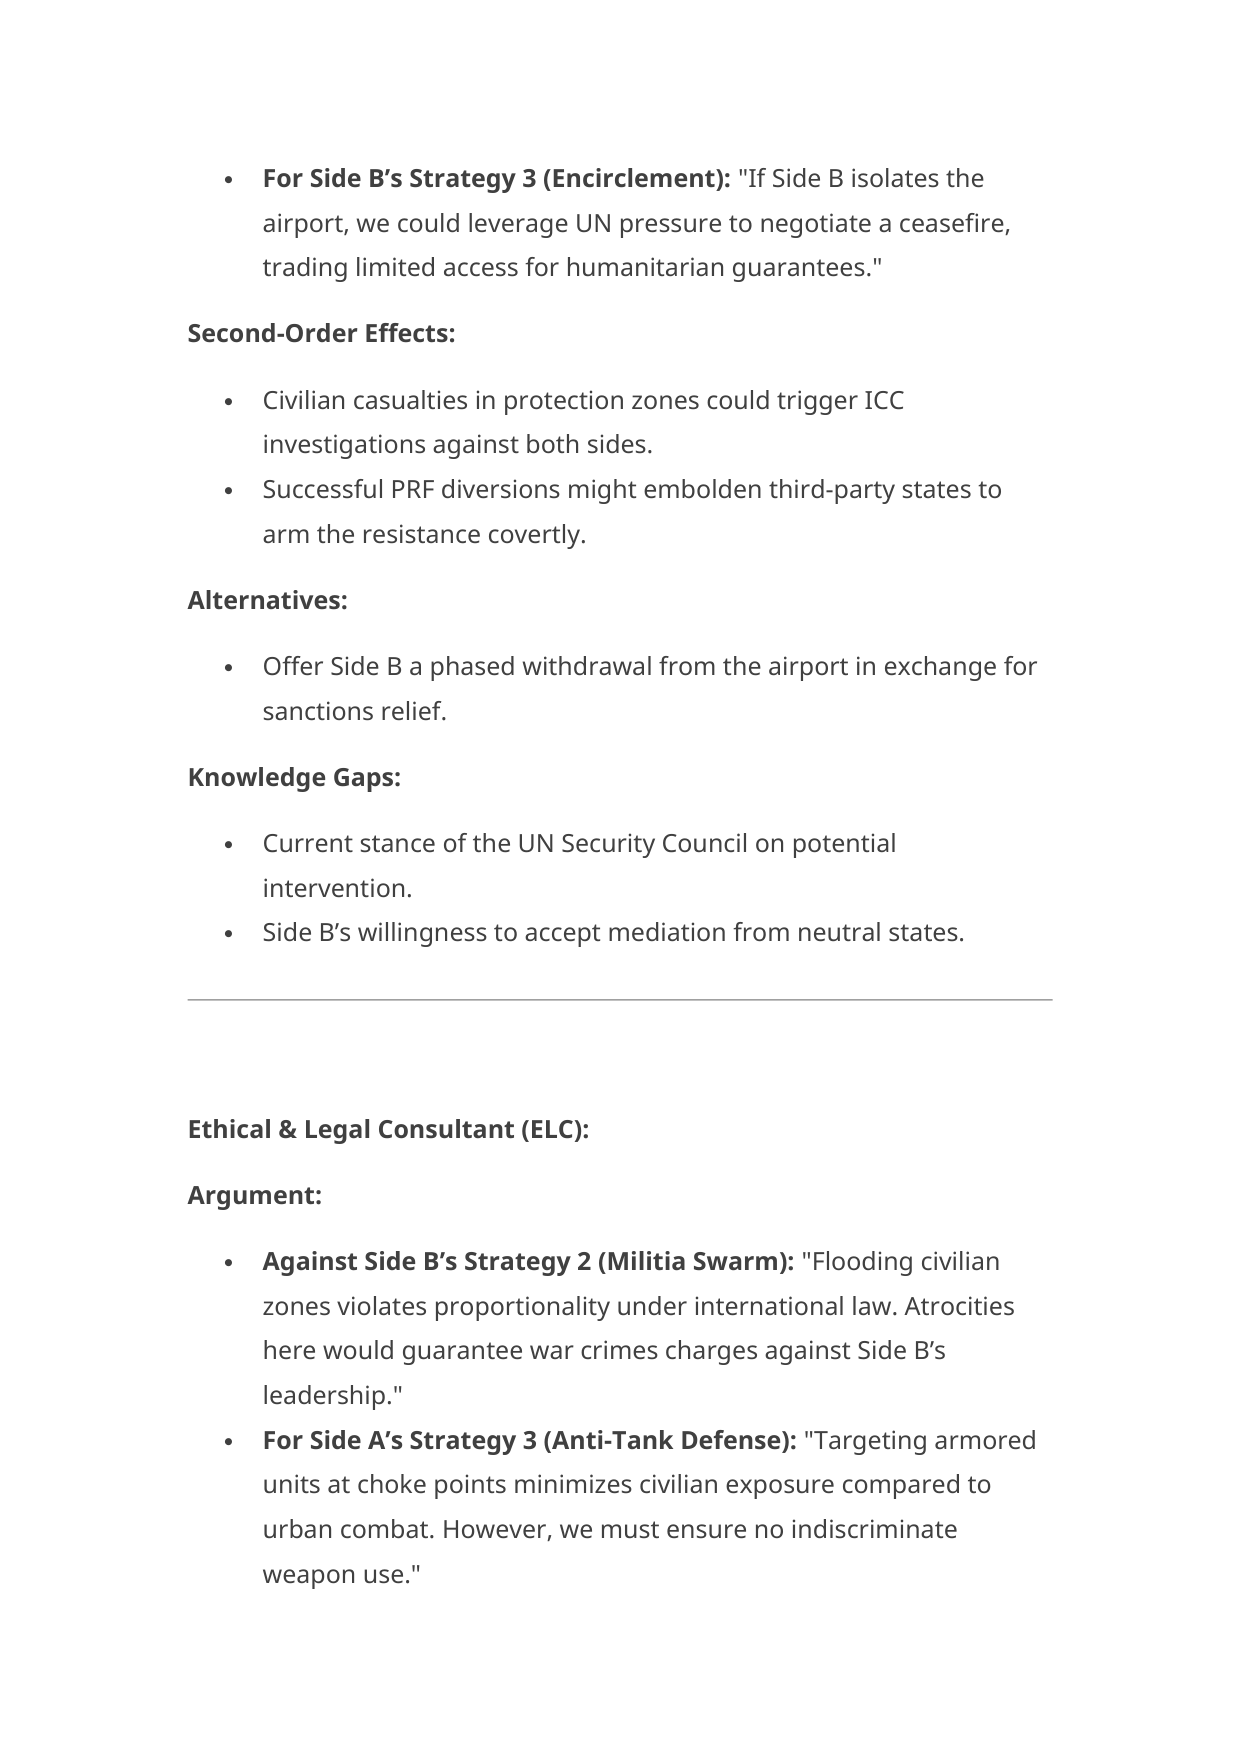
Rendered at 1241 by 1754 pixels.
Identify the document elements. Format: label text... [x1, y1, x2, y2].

text Argument: [187, 1167, 1053, 1212]
text Alternatives: [187, 572, 1053, 617]
list Civilian casualties in protection zones could trigger ICC investigations against both sides. [225, 372, 1053, 461]
text Second-Order Effects: [187, 306, 1053, 350]
list Against Side B’s Strategy 2 (Militia Swarm): "Flooding civilian zones violates proportionality under international law. Atrocities here would guarantee war crimes charges against Side B’s leadership." [225, 1233, 1053, 1412]
text Knowledge Gaps: [187, 749, 1053, 793]
list Current stance of the UN Security Council on potential intervention. [225, 815, 1053, 904]
list Side B’s willingness to accept mediation from neutral states. [225, 904, 1053, 949]
list For Side B’s Strategy 3 (Encirclement): "If Side B isolates the airport, we could leverage UN pressure to negotiate a ceasefire, trading limited access for humanitarian guarantees." [225, 150, 1053, 284]
list Offer Side B a phased withdrawal from the airport in exchange for sanctions relief. [225, 638, 1053, 727]
list For Side A’s Strategy 3 (Anti-Tank Defense): "Targeting armored units at choke points minimizes civilian exposure compared to urban combat. However, we must ensure no indiscriminate weapon use." [225, 1412, 1053, 1591]
list Successful PRF diversions might embolden third-party states to arm the resistance covertly. [225, 461, 1053, 550]
text Ethical & Legal Consultant (ELC): [187, 1101, 1053, 1145]
